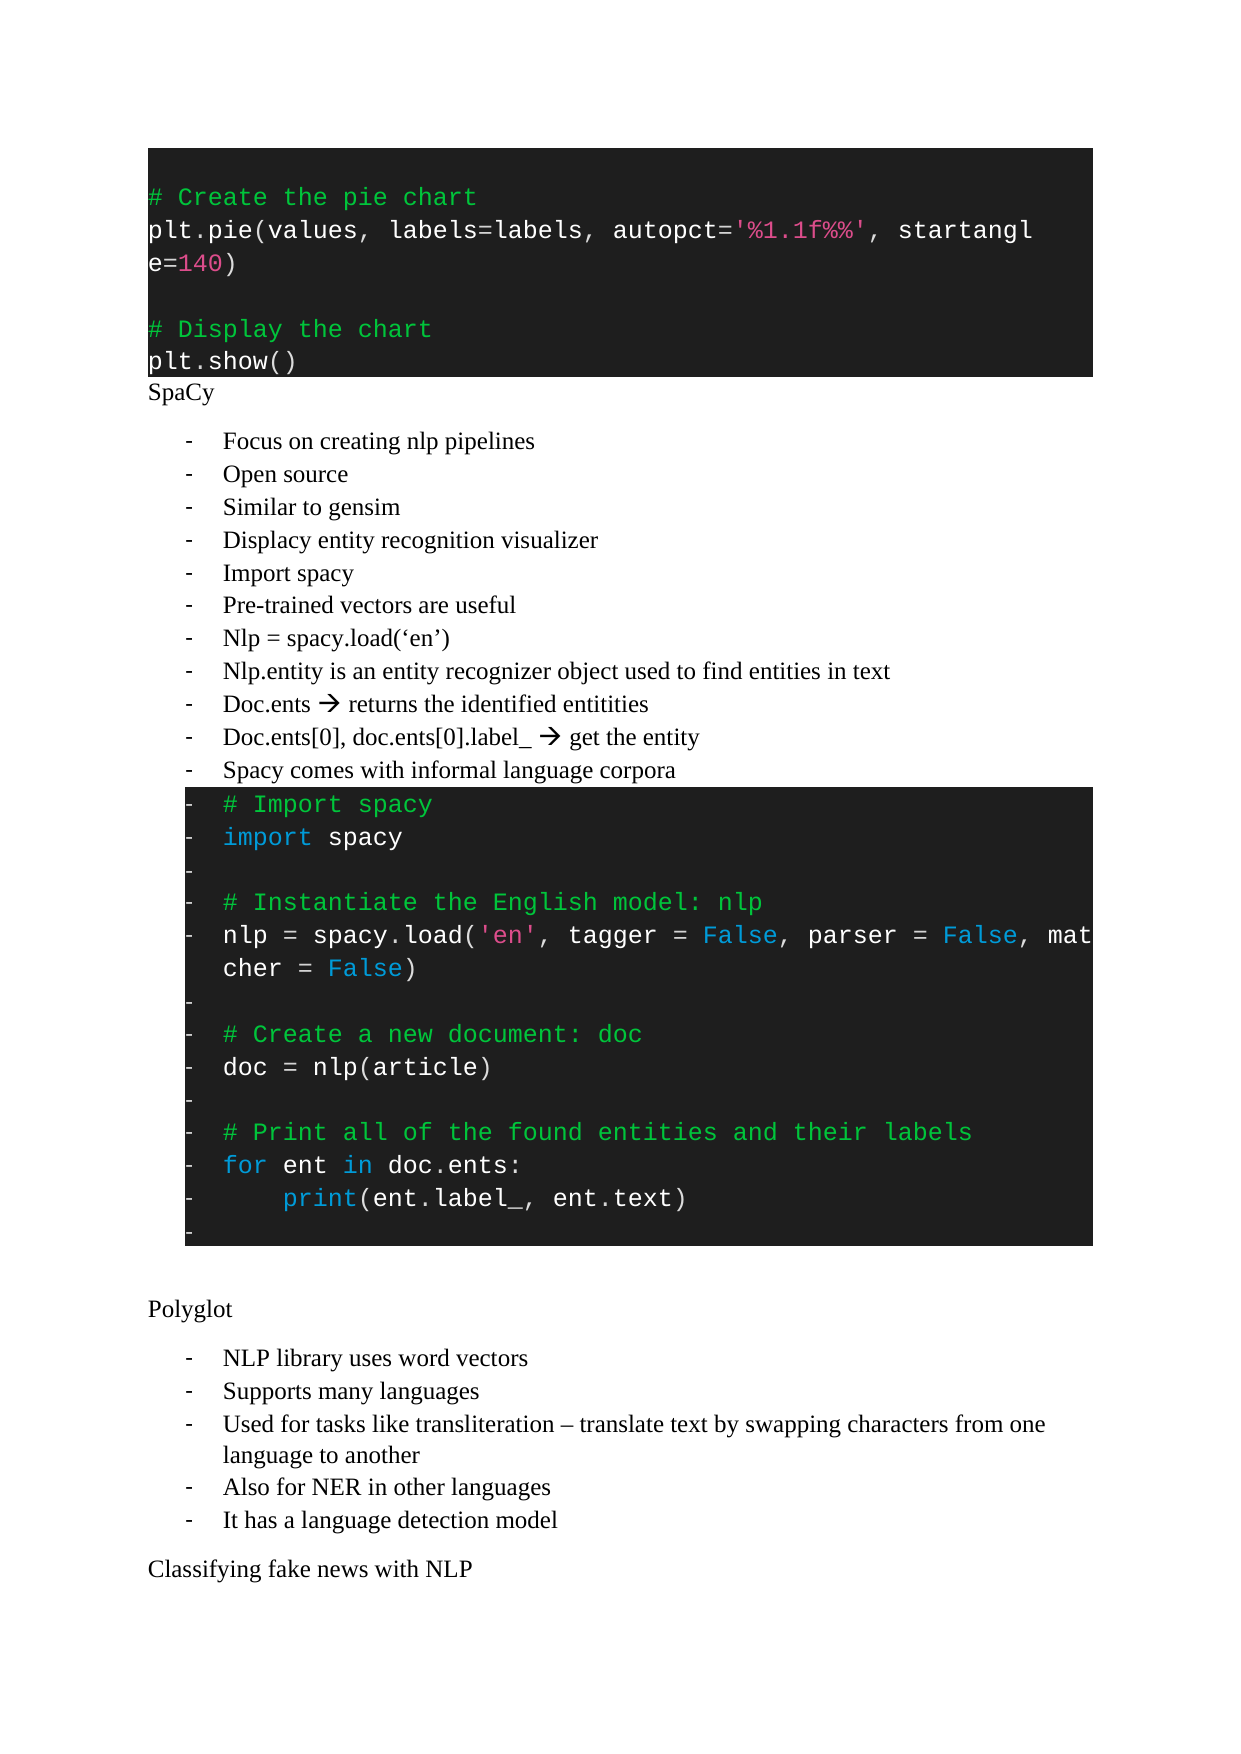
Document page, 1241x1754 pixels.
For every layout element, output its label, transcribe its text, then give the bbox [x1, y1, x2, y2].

list Nlp.entity is an entity recognizer object used to find entities in text [185, 655, 1093, 686]
list Doc.ents[0], doc.ents[0].label_ get the entity [185, 721, 1093, 752]
list # Print all of the found entities and their labels [185, 1115, 1093, 1148]
list for ent in doc.ents: [185, 1148, 1093, 1181]
list Doc.ents returns the identified entitities [185, 688, 1093, 719]
list Focus on creating nlp pipelines [185, 425, 1093, 456]
text plt.pie(values, labels=labels, autopct='%1.1f%%', startangle=140) [148, 213, 1093, 279]
text plt.show() [148, 344, 1093, 377]
text Polyglot [148, 1294, 1093, 1323]
list It has a language detection model [185, 1504, 1093, 1535]
list doc = nlp(article) [185, 1049, 1093, 1082]
text # Create the pie chart [148, 180, 1093, 213]
list Spacy comes with informal language corpora [185, 754, 1093, 785]
text Classifying fake news with NLP [148, 1554, 1093, 1583]
list NLP library uses word vectors [185, 1342, 1093, 1372]
text SpaCy [148, 377, 1093, 406]
list Displacy entity recognition visualizer [185, 524, 1093, 554]
list print(ent.label_, ent.text) [185, 1181, 1093, 1214]
list Pre-trained vectors are useful [185, 589, 1093, 620]
list Similar to gensim [185, 491, 1093, 521]
text # Display the chart [148, 312, 1093, 344]
list Nlp = spacy.load(‘en’) [185, 622, 1093, 653]
list nlp = spacy.load('en', tagger = False, parser = False, matcher = False) [185, 918, 1093, 984]
list # Create a new document: doc [185, 1017, 1093, 1049]
list import spacy [185, 820, 1093, 853]
list # Import spacy [185, 787, 1093, 820]
list Also for NER in other languages [185, 1472, 1093, 1502]
list Open source [185, 458, 1093, 488]
list Used for tasks like transliteration – translate text by swapping characters from one language to another [185, 1408, 1093, 1469]
list Import spacy [185, 557, 1093, 587]
list # Instantiate the English model: nlp [185, 886, 1093, 918]
list Supports many languages [185, 1375, 1093, 1405]
